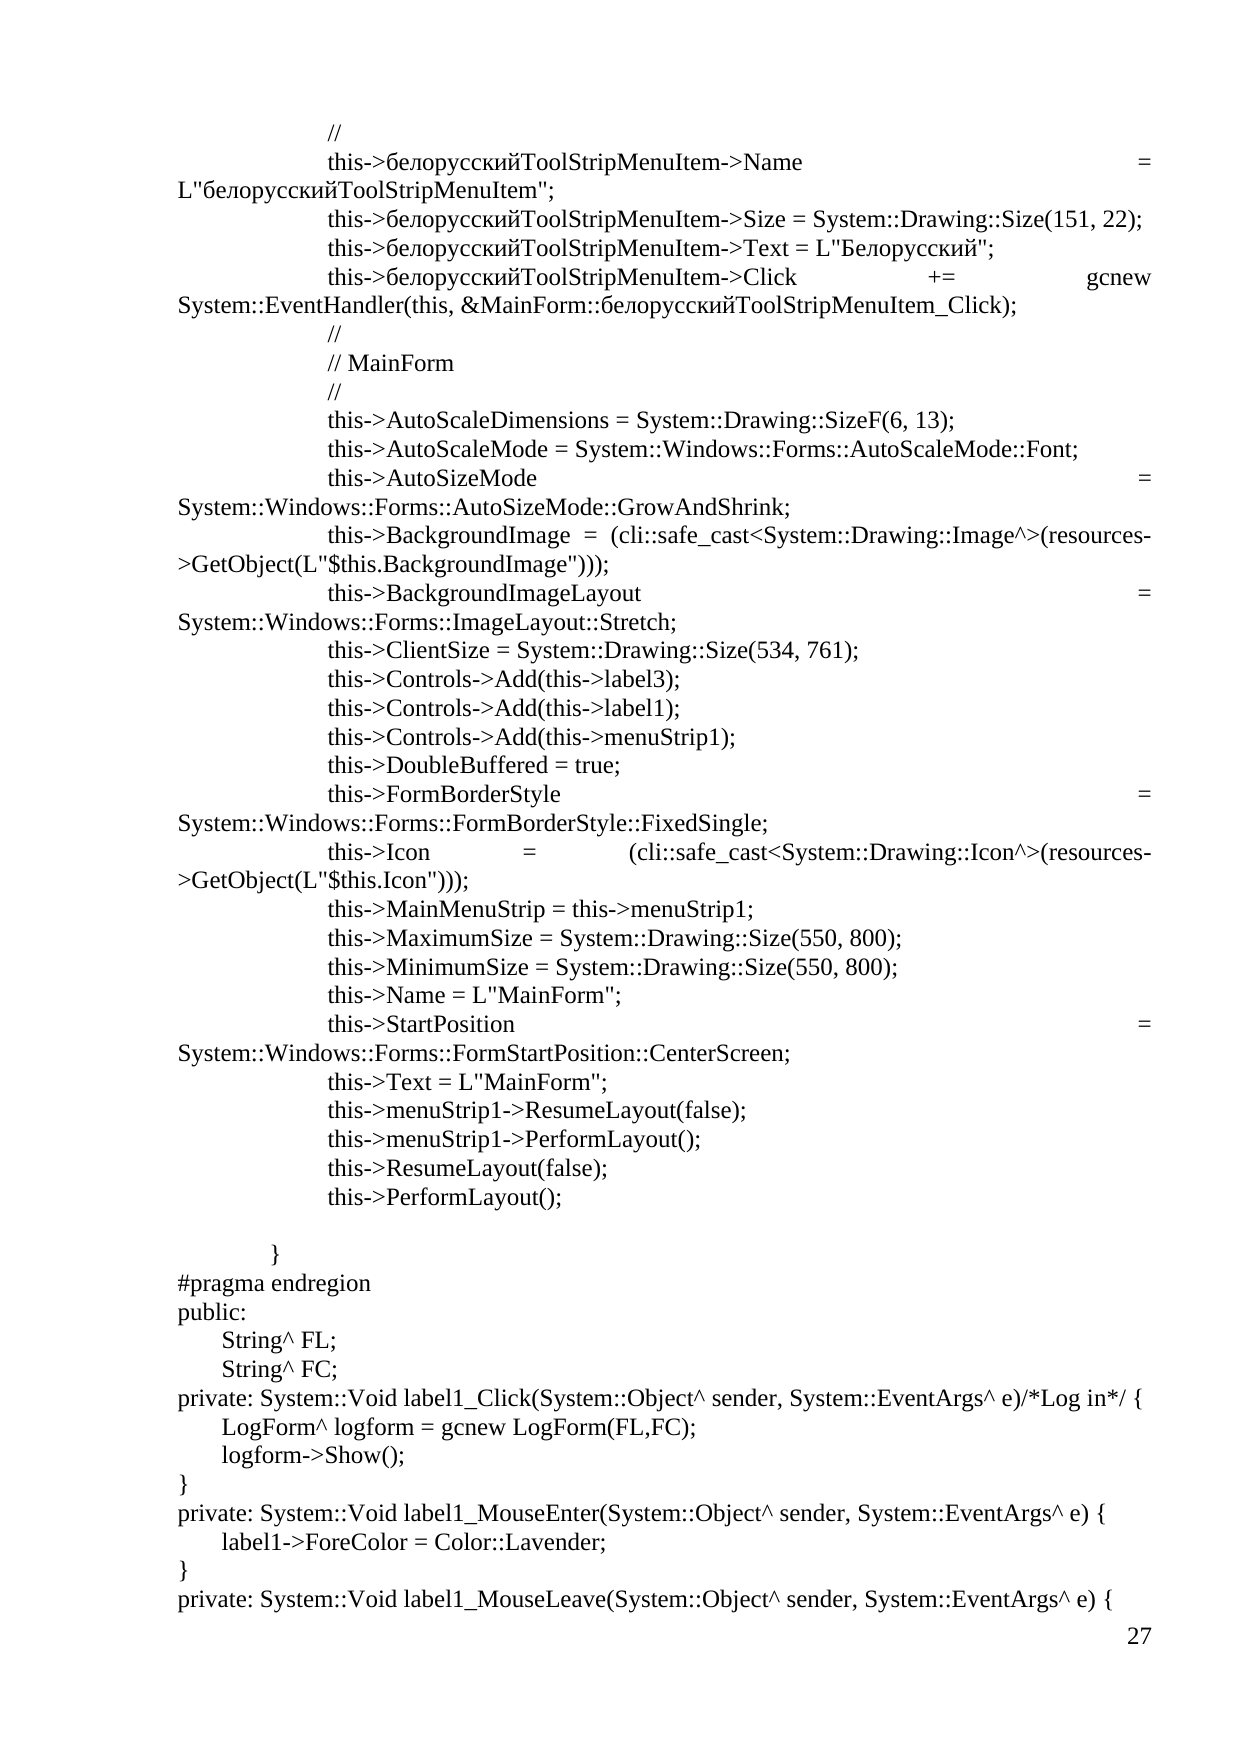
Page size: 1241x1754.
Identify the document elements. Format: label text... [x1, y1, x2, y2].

text this->menuStrip1->PerformLayout(); [177, 1124, 1152, 1153]
text } [177, 1239, 1152, 1268]
text } [177, 1469, 1152, 1498]
text this->белорусскийToolStripMenuItem->Name = L"белорусскийToolStripMenuItem"; [177, 147, 1152, 204]
text public: [177, 1297, 1152, 1326]
text label1->ForeColor = Color::Lavender; [177, 1527, 1152, 1556]
text LogForm^ logform = gcnew LogForm(FL,FC); [177, 1412, 1152, 1441]
text this->BackgroundImageLayout = System::Windows::Forms::ImageLayout::Stretch; [177, 578, 1152, 636]
text this->Controls->Add(this->menuStrip1); [177, 722, 1152, 751]
text this->MainMenuStrip = this->menuStrip1; [177, 894, 1152, 923]
text this->Icon = (cli::safe_cast<System::Drawing::Icon^>(resources->GetObject(L"$this.Icon"))); [177, 837, 1152, 894]
text String^ FL; [177, 1326, 1152, 1354]
text this->белорусскийToolStripMenuItem->Click += gcnew System::EventHandler(this, &MainForm::белорусскийToolStripMenuItem_Click); [177, 262, 1152, 319]
text // [177, 377, 1152, 406]
text // MainForm [177, 348, 1152, 377]
text this->MinimumSize = System::Drawing::Size(550, 800); [177, 952, 1152, 981]
text this->ClientSize = System::Drawing::Size(534, 761); [177, 636, 1152, 664]
text #pragma endregion [177, 1268, 1152, 1297]
text logform->Show(); [177, 1441, 1152, 1469]
text this->AutoSizeMode = System::Windows::Forms::AutoSizeMode::GrowAndShrink; [177, 463, 1152, 521]
text this->MaximumSize = System::Drawing::Size(550, 800); [177, 923, 1152, 952]
text this->Text = L"MainForm"; [177, 1067, 1152, 1096]
text this->Controls->Add(this->label1); [177, 693, 1152, 722]
text this->AutoScaleDimensions = System::Drawing::SizeF(6, 13); [177, 406, 1152, 434]
text this->Controls->Add(this->label3); [177, 664, 1152, 693]
text this->FormBorderStyle = System::Windows::Forms::FormBorderStyle::FixedSingle; [177, 779, 1152, 837]
text this->белорусскийToolStripMenuItem->Text = L"Белорусский"; [177, 233, 1152, 262]
text } [177, 1556, 1152, 1584]
text this->menuStrip1->ResumeLayout(false); [177, 1096, 1152, 1124]
text this->DoubleBuffered = true; [177, 751, 1152, 779]
text private: System::Void label1_Click(System::Object^ sender, System::EventArgs^ e)/*Log in*/ { [177, 1383, 1152, 1412]
text String^ FC; [177, 1354, 1152, 1383]
text this->белорусскийToolStripMenuItem->Size = System::Drawing::Size(151, 22); [177, 204, 1152, 233]
text this->PerformLayout(); [177, 1182, 1152, 1211]
text this->ResumeLayout(false); [177, 1153, 1152, 1182]
text this->BackgroundImage = (cli::safe_cast<System::Drawing::Image^>(resources->GetObject(L"$this.BackgroundImage"))); [177, 521, 1152, 578]
text // [177, 319, 1152, 348]
text private: System::Void label1_MouseLeave(System::Object^ sender, System::EventArgs^ e) { [177, 1584, 1152, 1613]
text private: System::Void label1_MouseEnter(System::Object^ sender, System::EventArgs^ e) { [177, 1498, 1152, 1527]
text this->StartPosition = System::Windows::Forms::FormStartPosition::CenterScreen; [177, 1009, 1152, 1067]
text // [177, 118, 1152, 147]
text this->AutoScaleMode = System::Windows::Forms::AutoScaleMode::Font; [177, 434, 1152, 463]
text this->Name = L"MainForm"; [177, 981, 1152, 1009]
